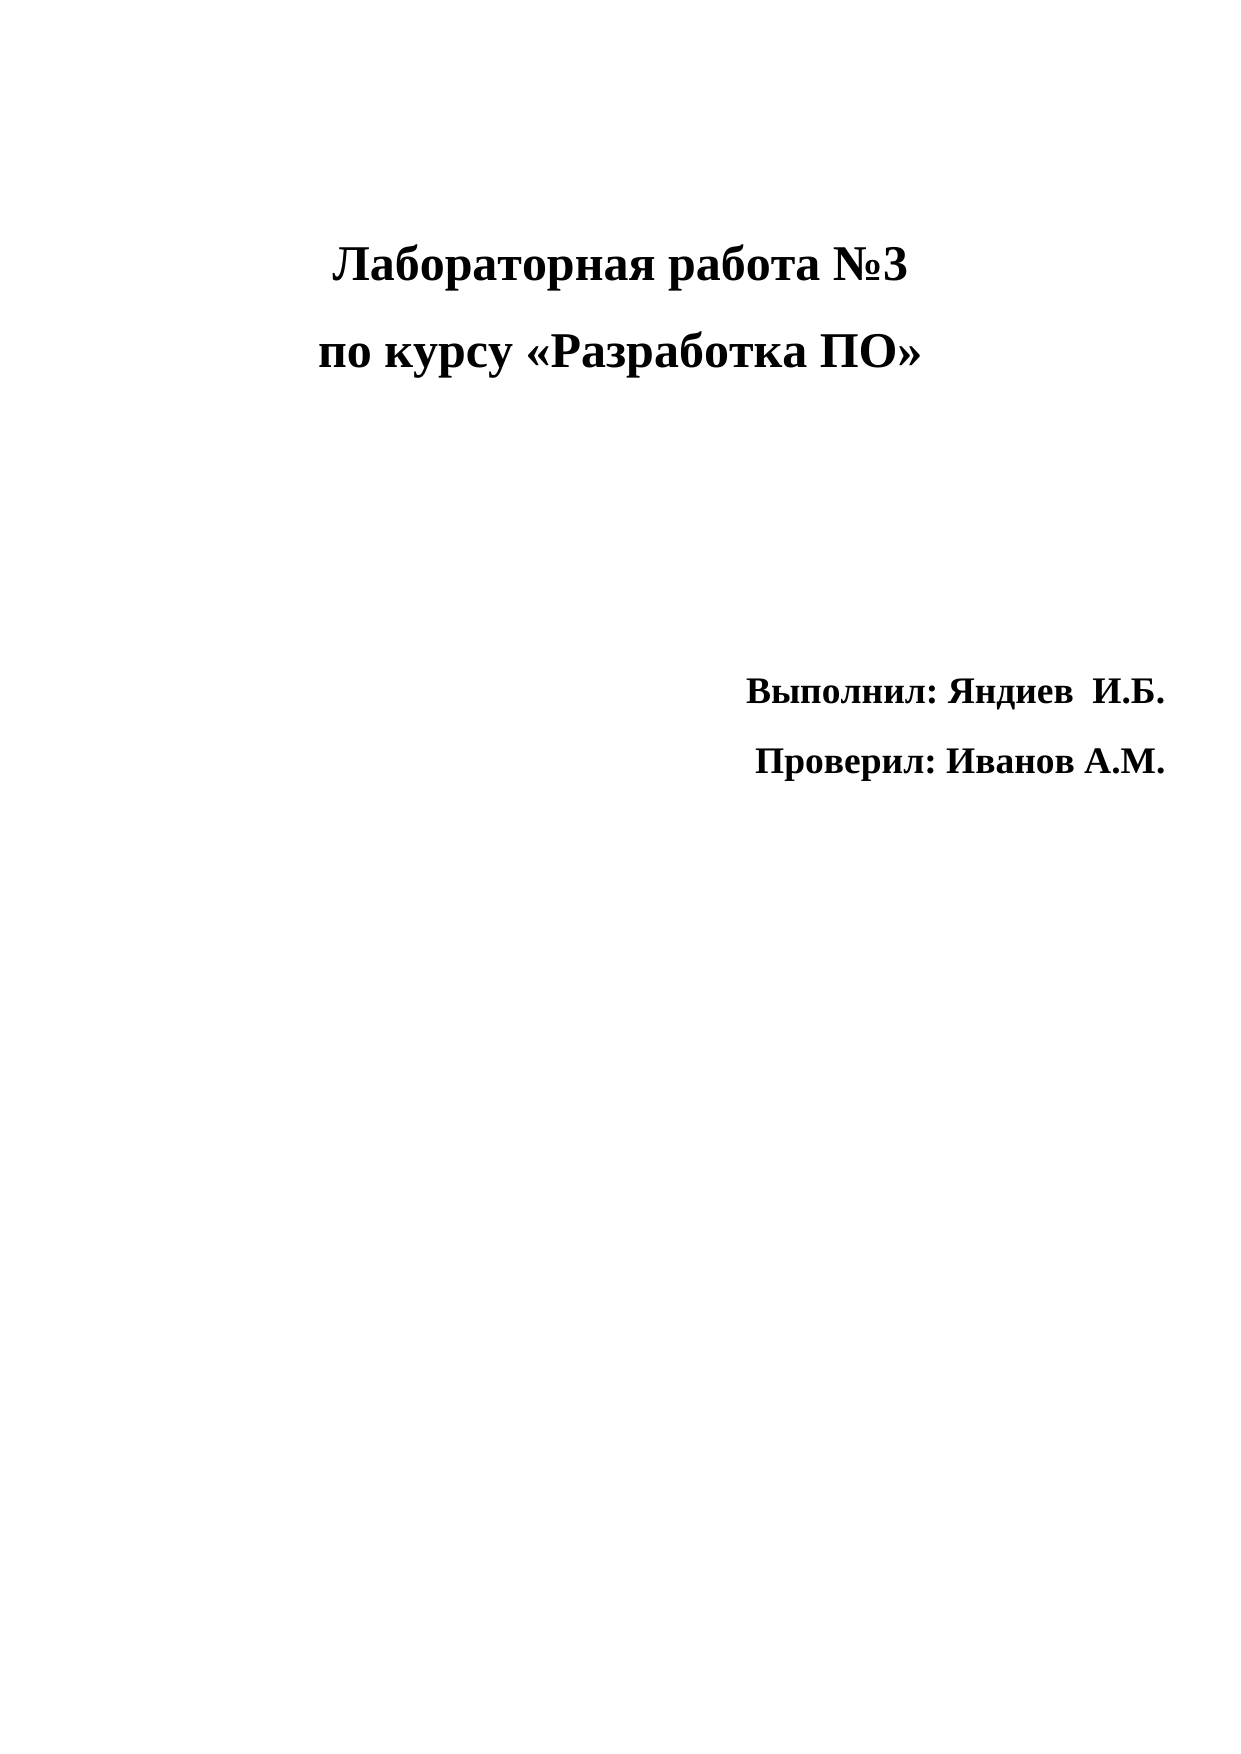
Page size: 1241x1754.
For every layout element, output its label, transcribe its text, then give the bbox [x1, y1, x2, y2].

text Проверил: Иванов А.М. [75, 739, 1165, 782]
text по курсу «Разработка ПО» [75, 321, 1165, 378]
text Выполнил: Яндиев И.Б. [75, 668, 1165, 712]
text Лабораторная работа №3 [75, 234, 1165, 292]
